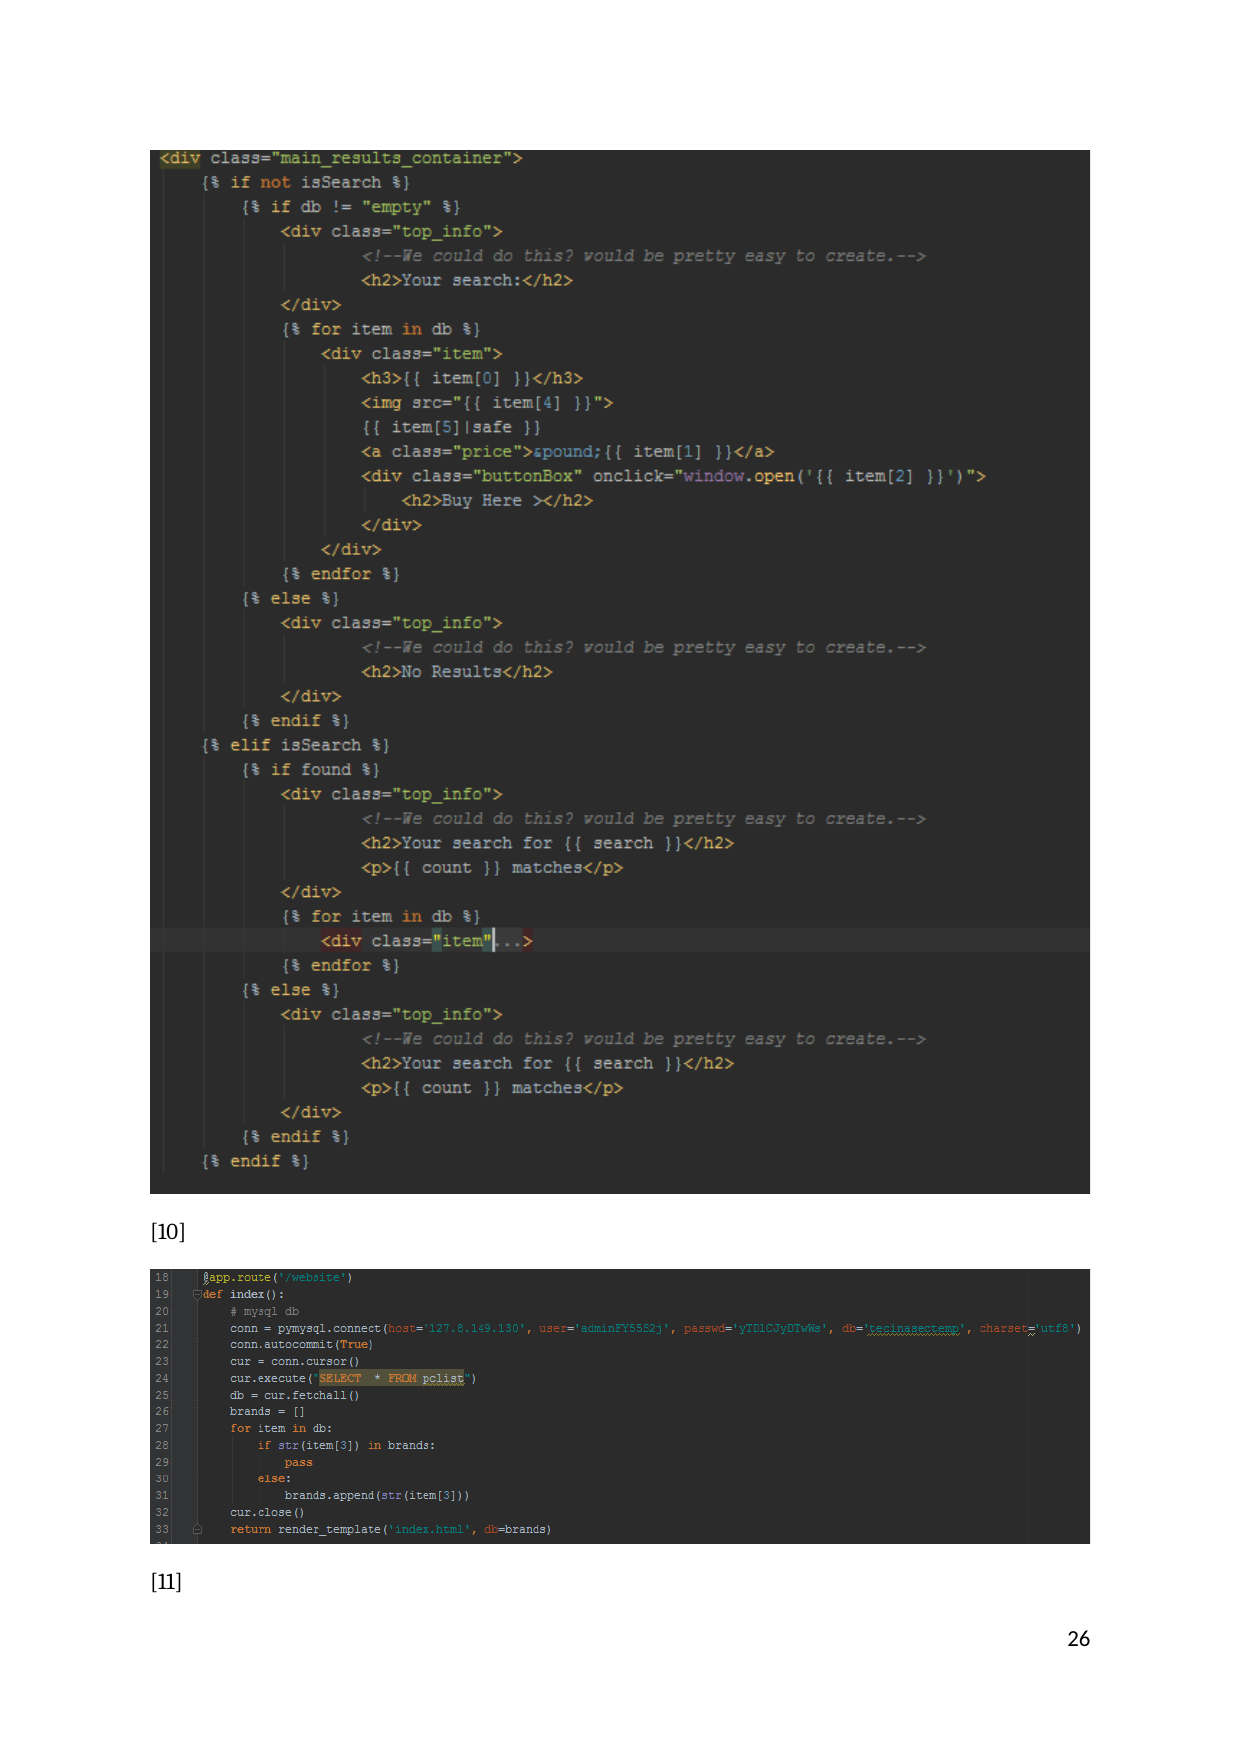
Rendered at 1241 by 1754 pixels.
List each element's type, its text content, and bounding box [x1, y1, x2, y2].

picture [150, 150, 1091, 1194]
text [10] [150, 1219, 1090, 1245]
picture [150, 1269, 1091, 1544]
text [11] [150, 1568, 1090, 1595]
